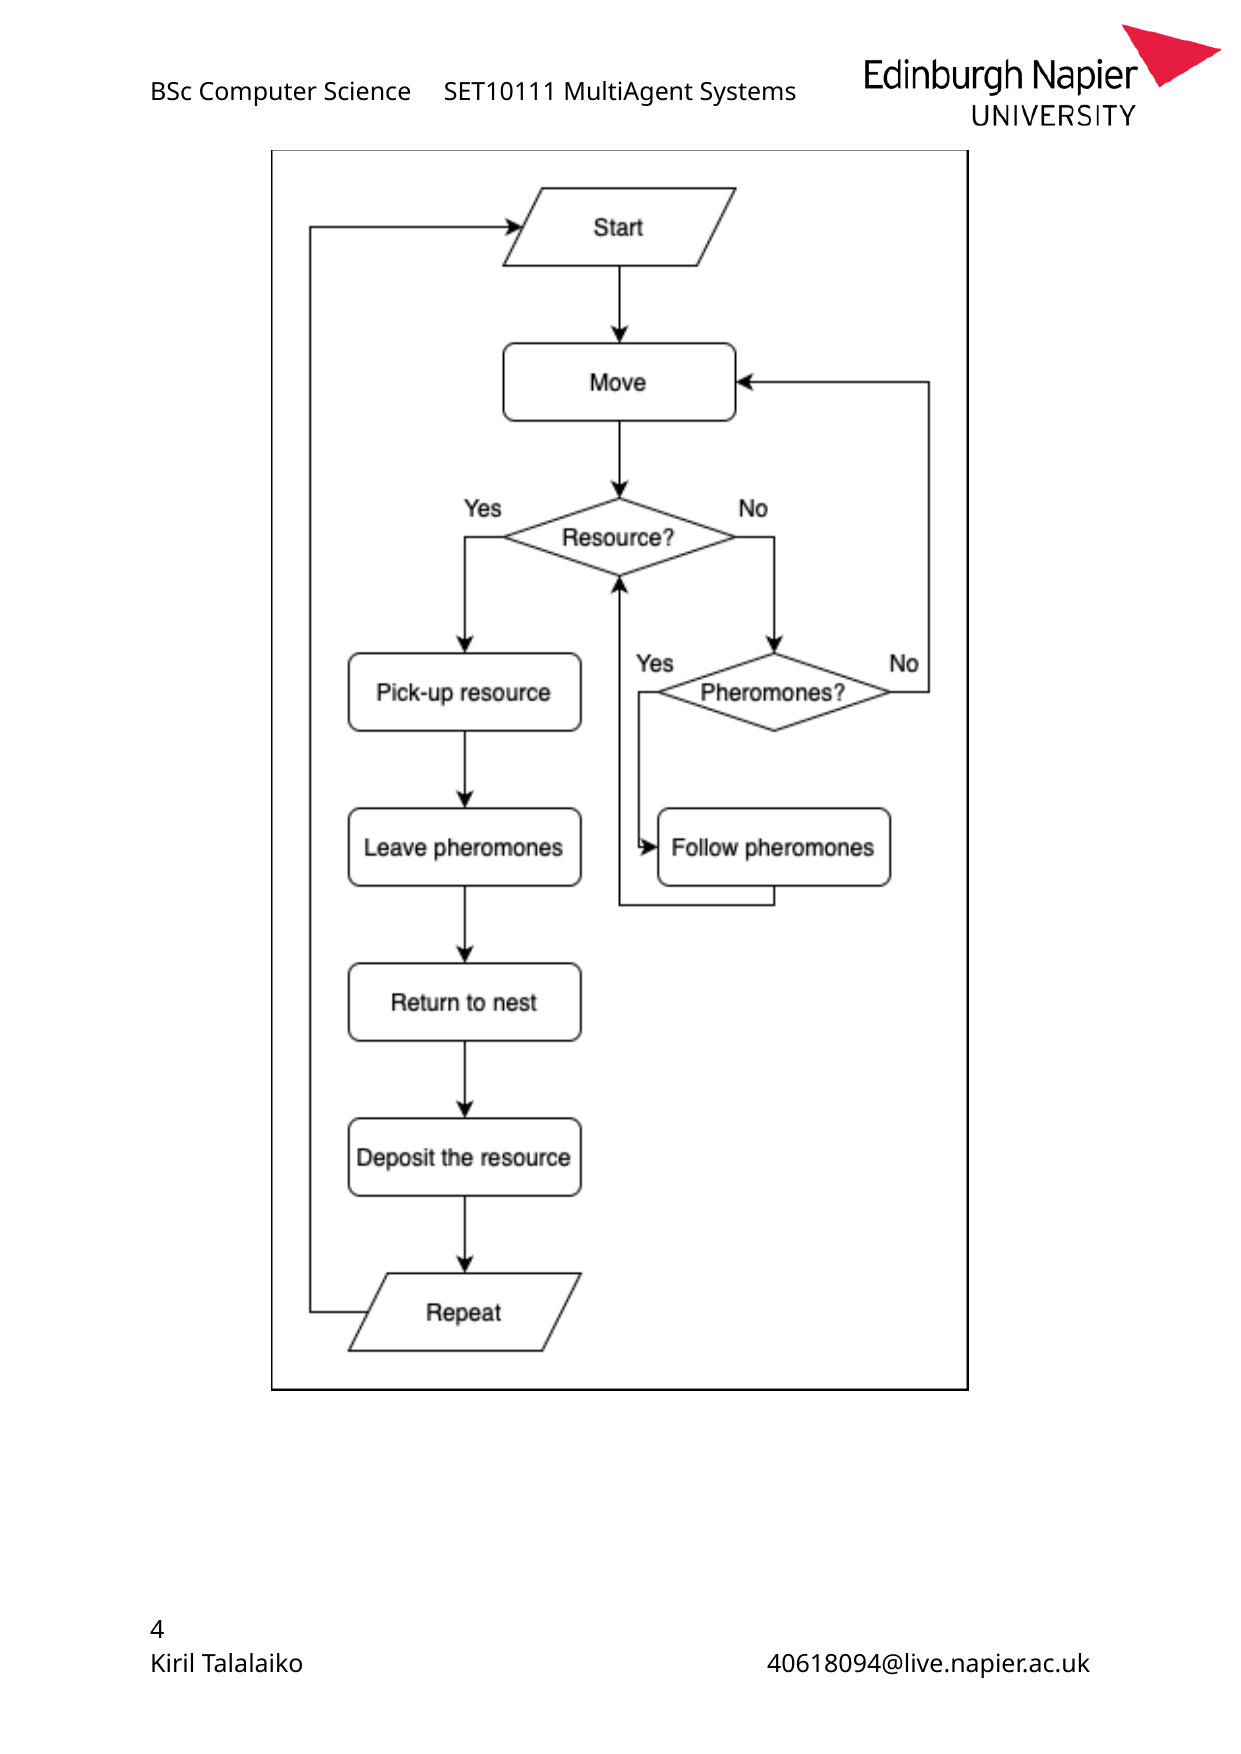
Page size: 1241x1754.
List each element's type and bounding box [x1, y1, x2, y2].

picture [271, 0, 1222, 1391]
